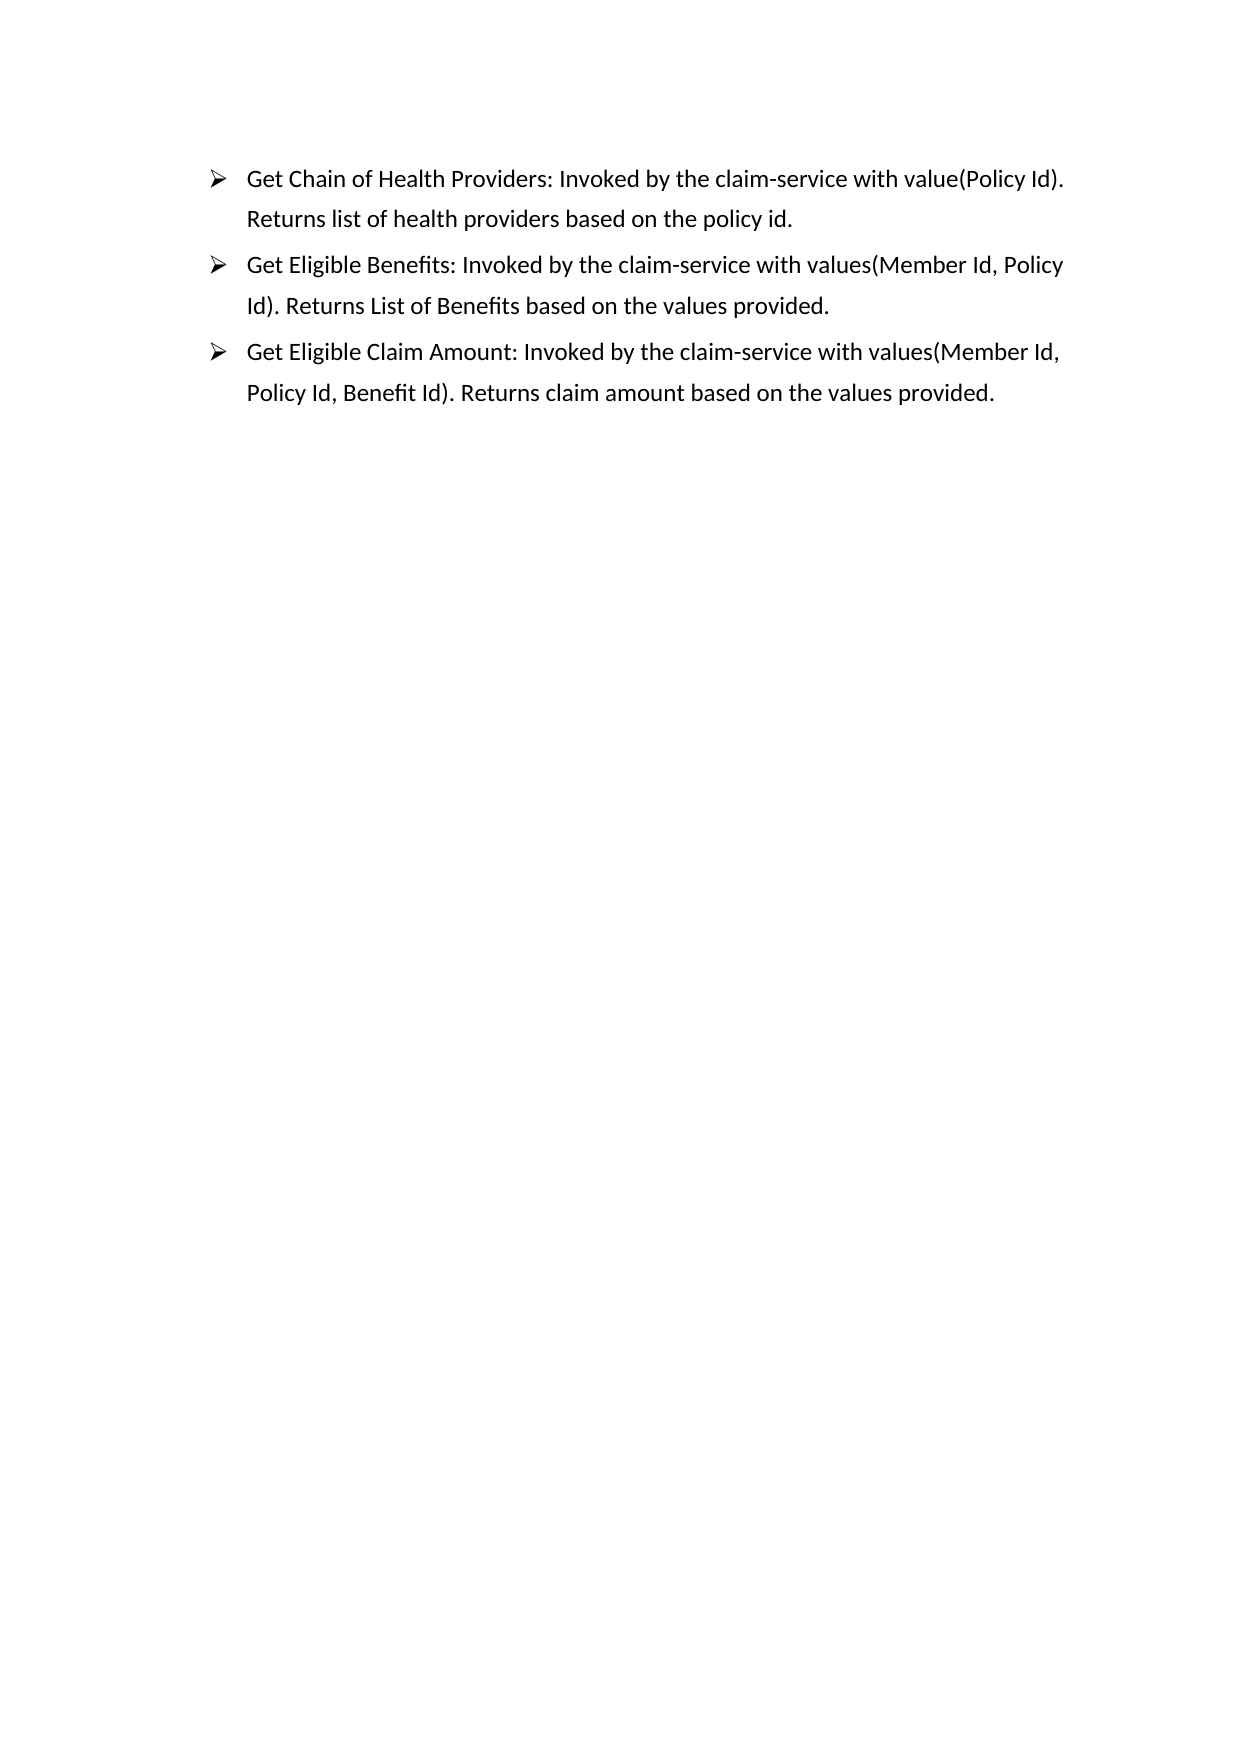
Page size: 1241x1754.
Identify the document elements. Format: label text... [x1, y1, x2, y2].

list Get Eligible Claim Amount: Invoked by the claim-service with values(Member Id, Policy Id, Benefit Id). Returns claim amount based on the values provided. [209, 323, 1090, 407]
list Get Eligible Benefits: Invoked by the claim-service with values(Member Id, Policy Id). Returns List of Benefits based on the values provided. [209, 237, 1090, 321]
list Get Chain of Health Providers: Invoked by the claim-service with value(Policy Id). Returns list of health providers based on the policy id. [209, 150, 1090, 234]
